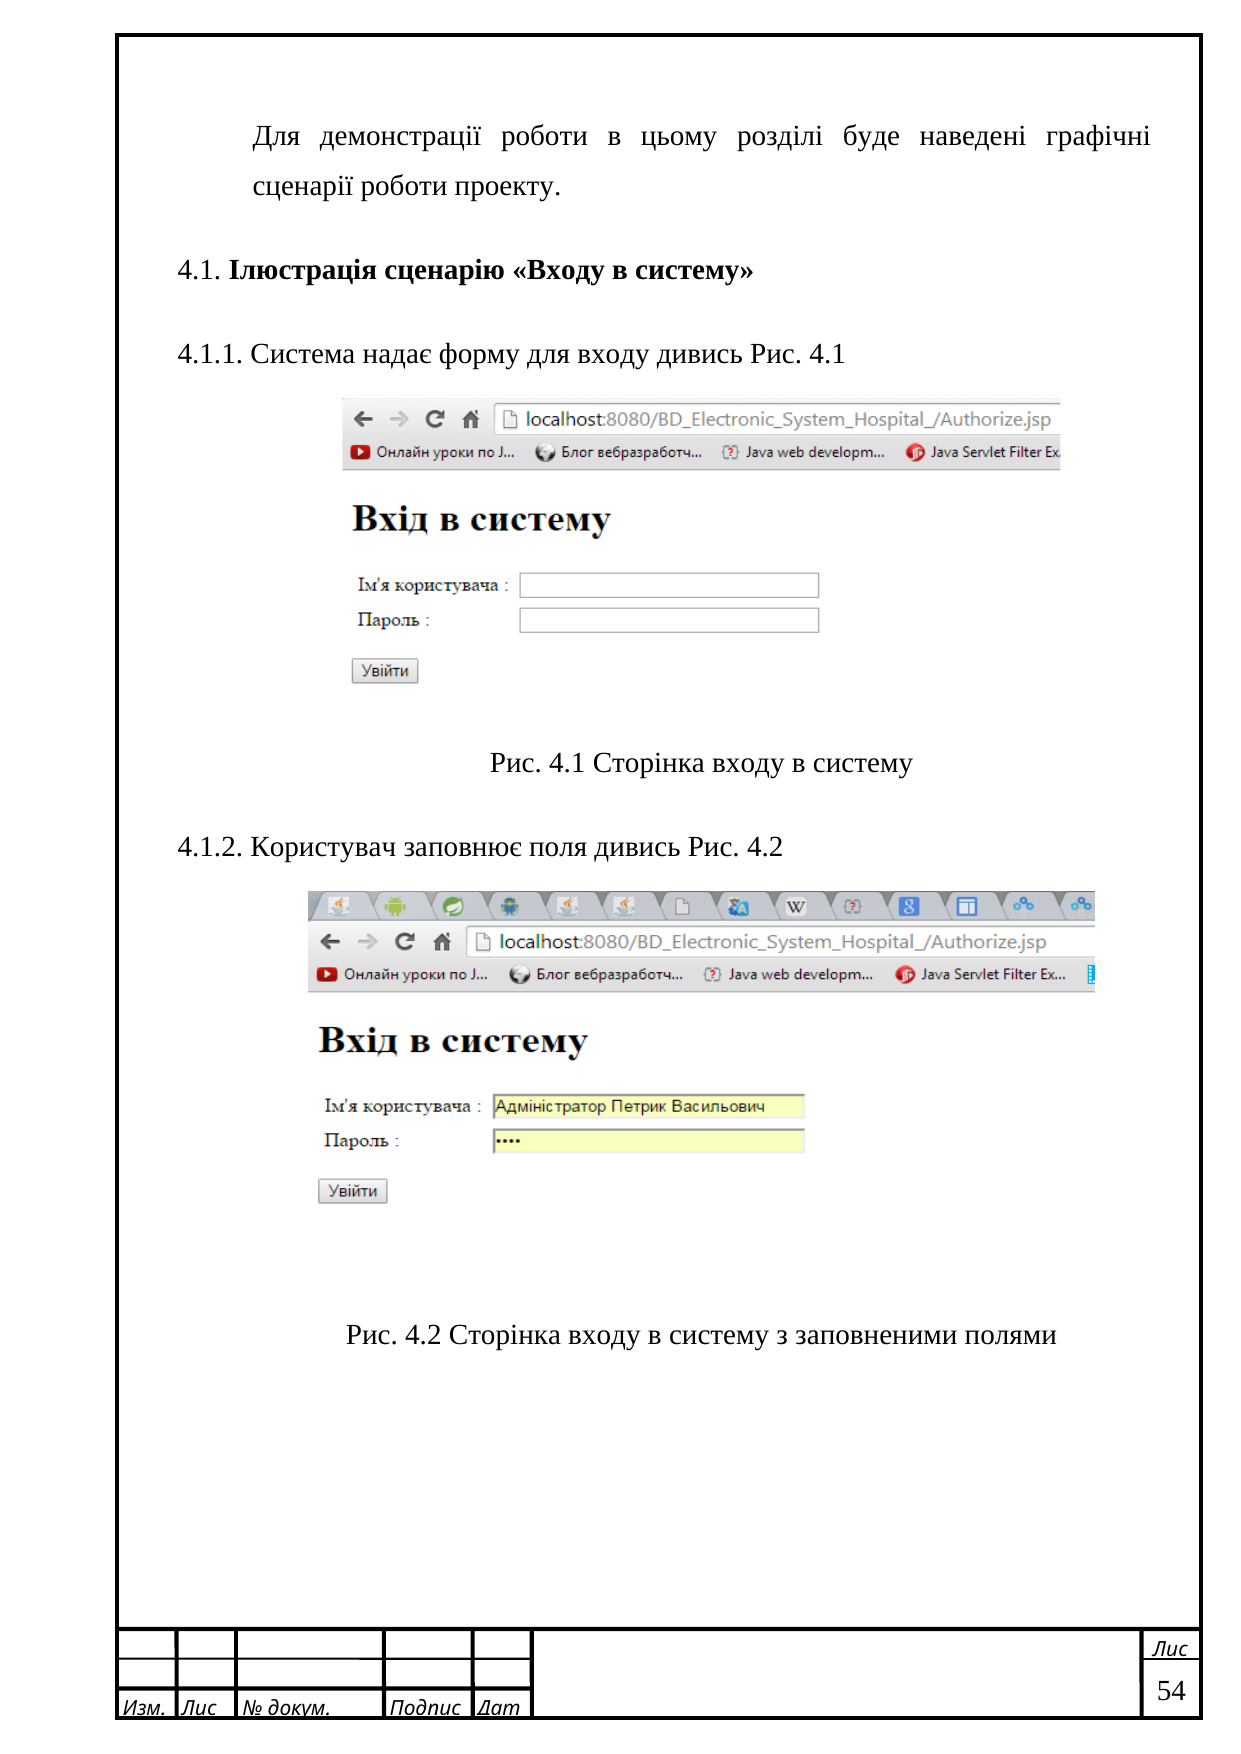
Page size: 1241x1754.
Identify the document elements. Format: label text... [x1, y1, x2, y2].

list Рис. 4.1 Сторінка входу в систему [177, 745, 1152, 778]
picture [342, 398, 1061, 729]
subtitle Користувач заповнює поля дивись Рис. 4.2 [177, 829, 1152, 862]
subtitle Система надає форму для входу дивись Рис. 4.1 [177, 336, 1152, 369]
picture [308, 891, 1095, 1301]
subtitle Ілюстрація сценарію «Входу в систему» [177, 252, 1152, 286]
list Для демонстрації роботи в цьому розділі буде наведені графічні сценарії роботи проекту. [252, 118, 1152, 202]
picture [1090, 967, 1095, 982]
list Рис. 4.2 Сторінка входу в систему з заповненими полями [177, 1317, 1152, 1350]
